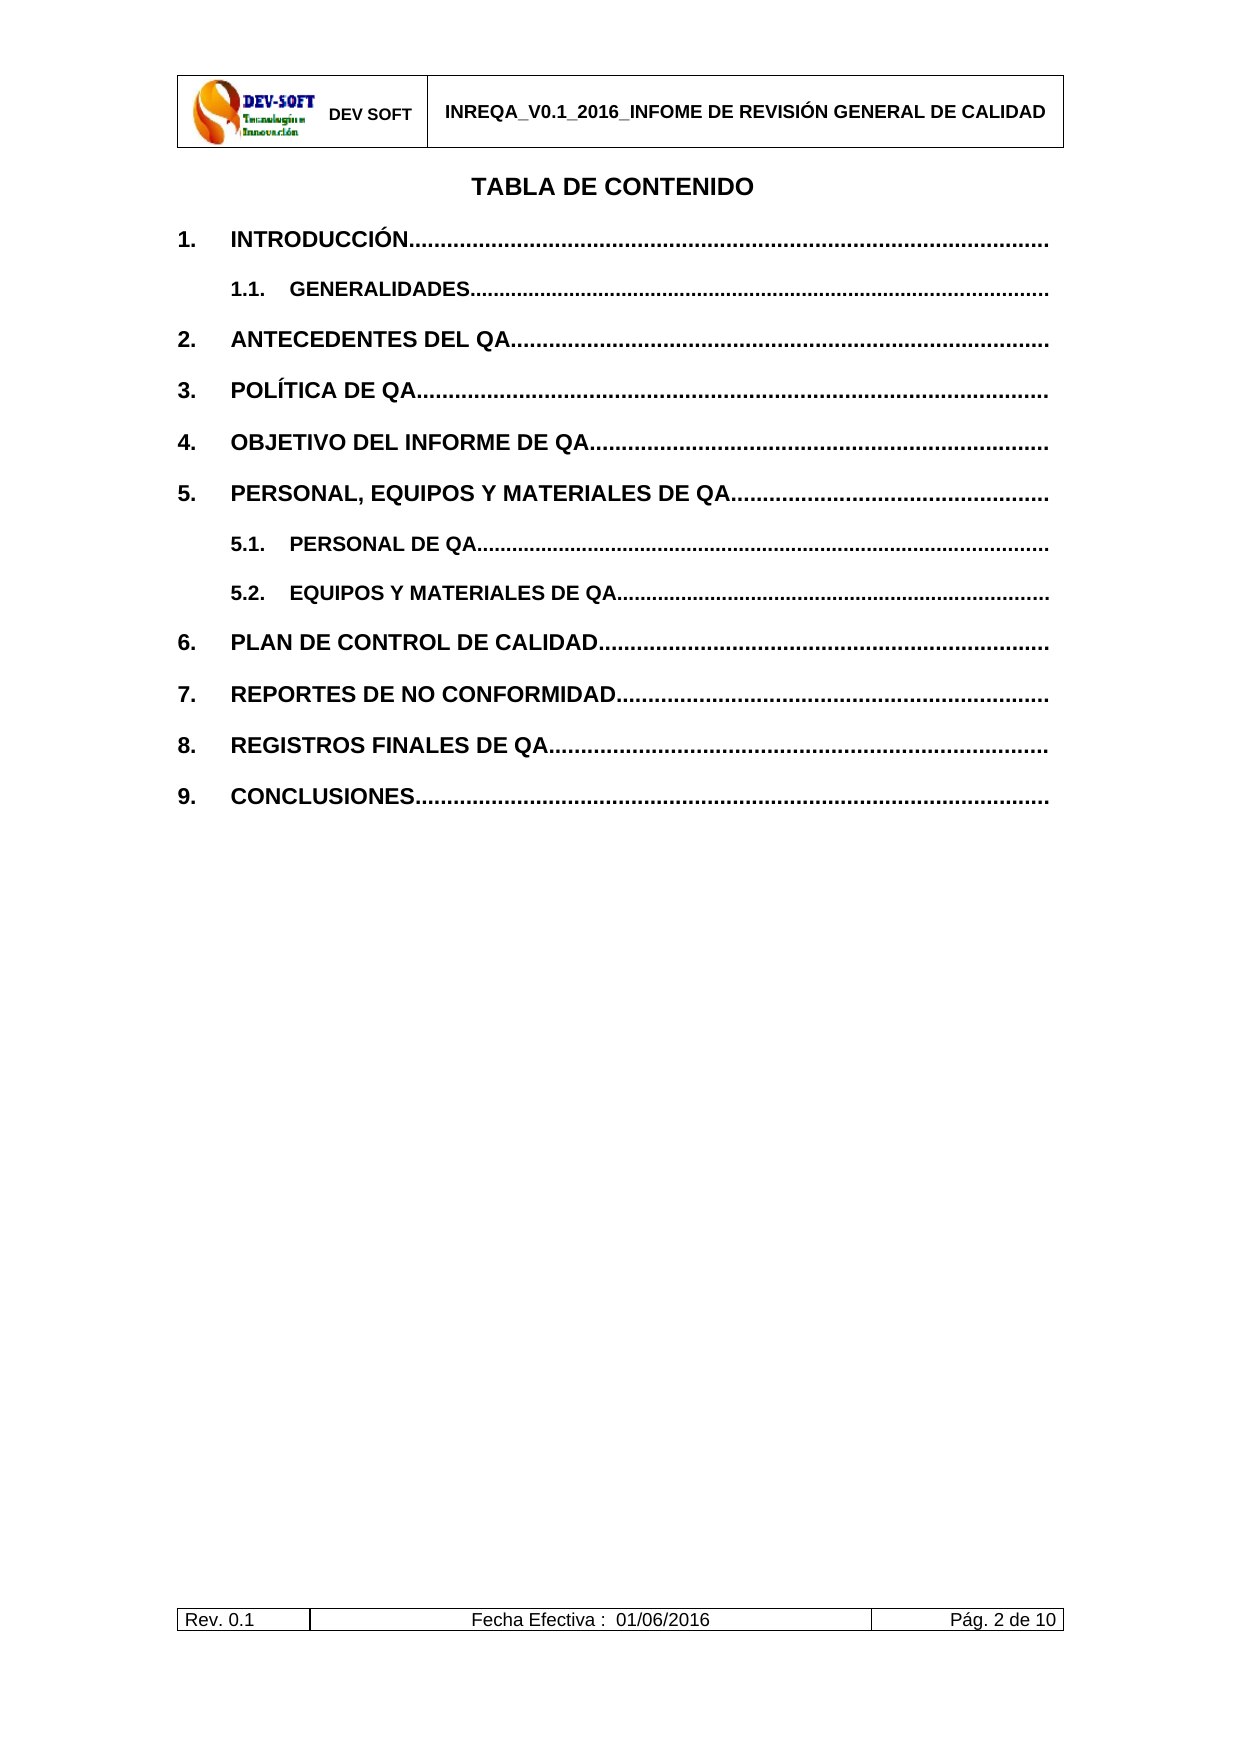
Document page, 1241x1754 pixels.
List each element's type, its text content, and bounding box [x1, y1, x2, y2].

text 4. OBJETIVO DEL INFORME DE QA 4 [177, 429, 1048, 455]
text 7. REPORTES DE NO CONFORMIDAD 7 [177, 681, 1048, 707]
text 5. PERSONAL, EQUIPOS Y MATERIALES DE QA 4 [177, 480, 1048, 506]
text 5.2. EQUIPOS Y MATERIALES DE QA 5 [230, 580, 1048, 604]
text 6. PLAN dE CONTROL DE CALIDAD 6 [177, 629, 1048, 656]
text TABLA DE CONTENIDO [177, 172, 1048, 201]
picture [189, 76, 320, 147]
text 3. POLÍTICA DE QA 3 [177, 377, 1048, 404]
text 1. INTRODUCCIÓN 3 [177, 226, 1048, 252]
text 9. CONCLUSIONES 9 [177, 783, 1048, 810]
text 2. AnTECEDENTES DEL QA 3 [177, 326, 1048, 352]
text 5.1. PERSONAL DE QA 4 [230, 531, 1048, 555]
text 1.1. GENERALIDADES 3 [230, 277, 1048, 301]
text 8. REGISTROS FINALES DE QA 8 [177, 732, 1048, 758]
